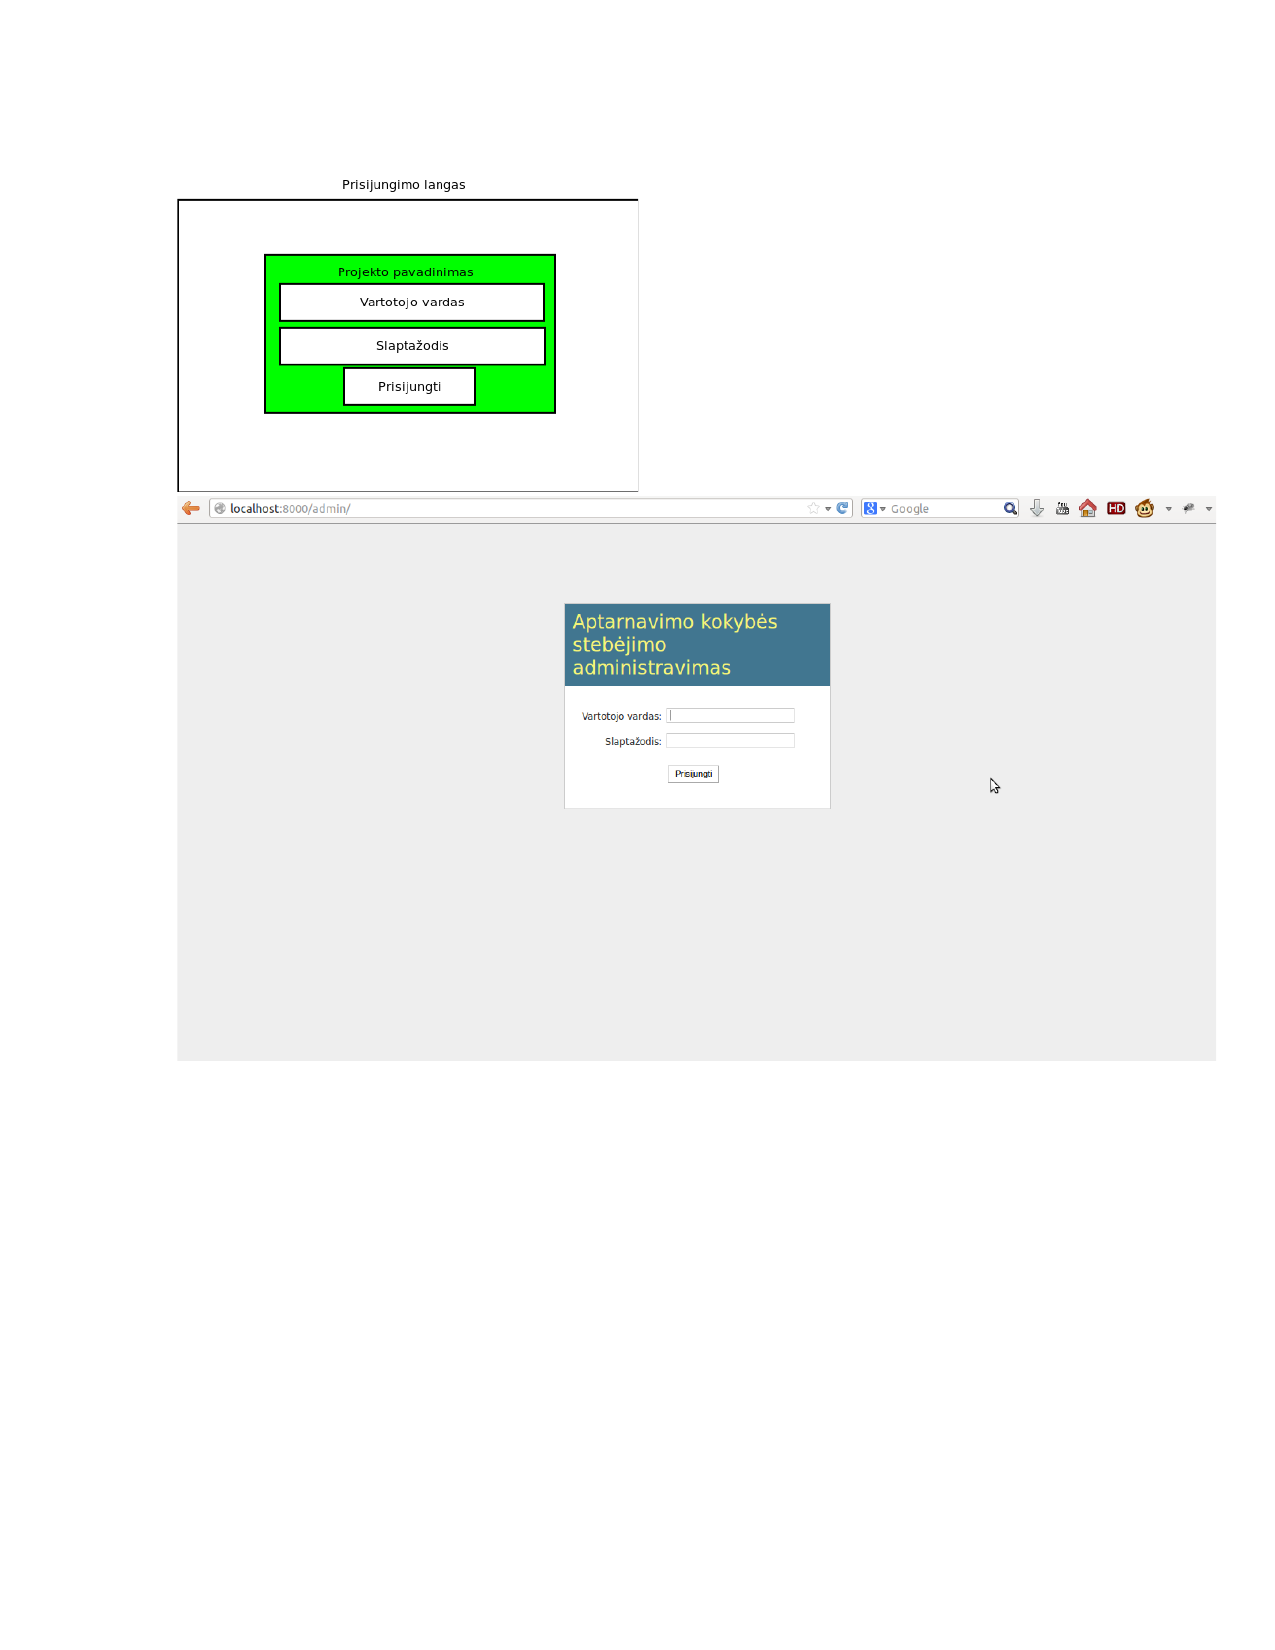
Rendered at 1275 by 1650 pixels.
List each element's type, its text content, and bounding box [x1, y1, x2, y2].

picture [177, 496, 1217, 1061]
picture [177, 177, 639, 492]
